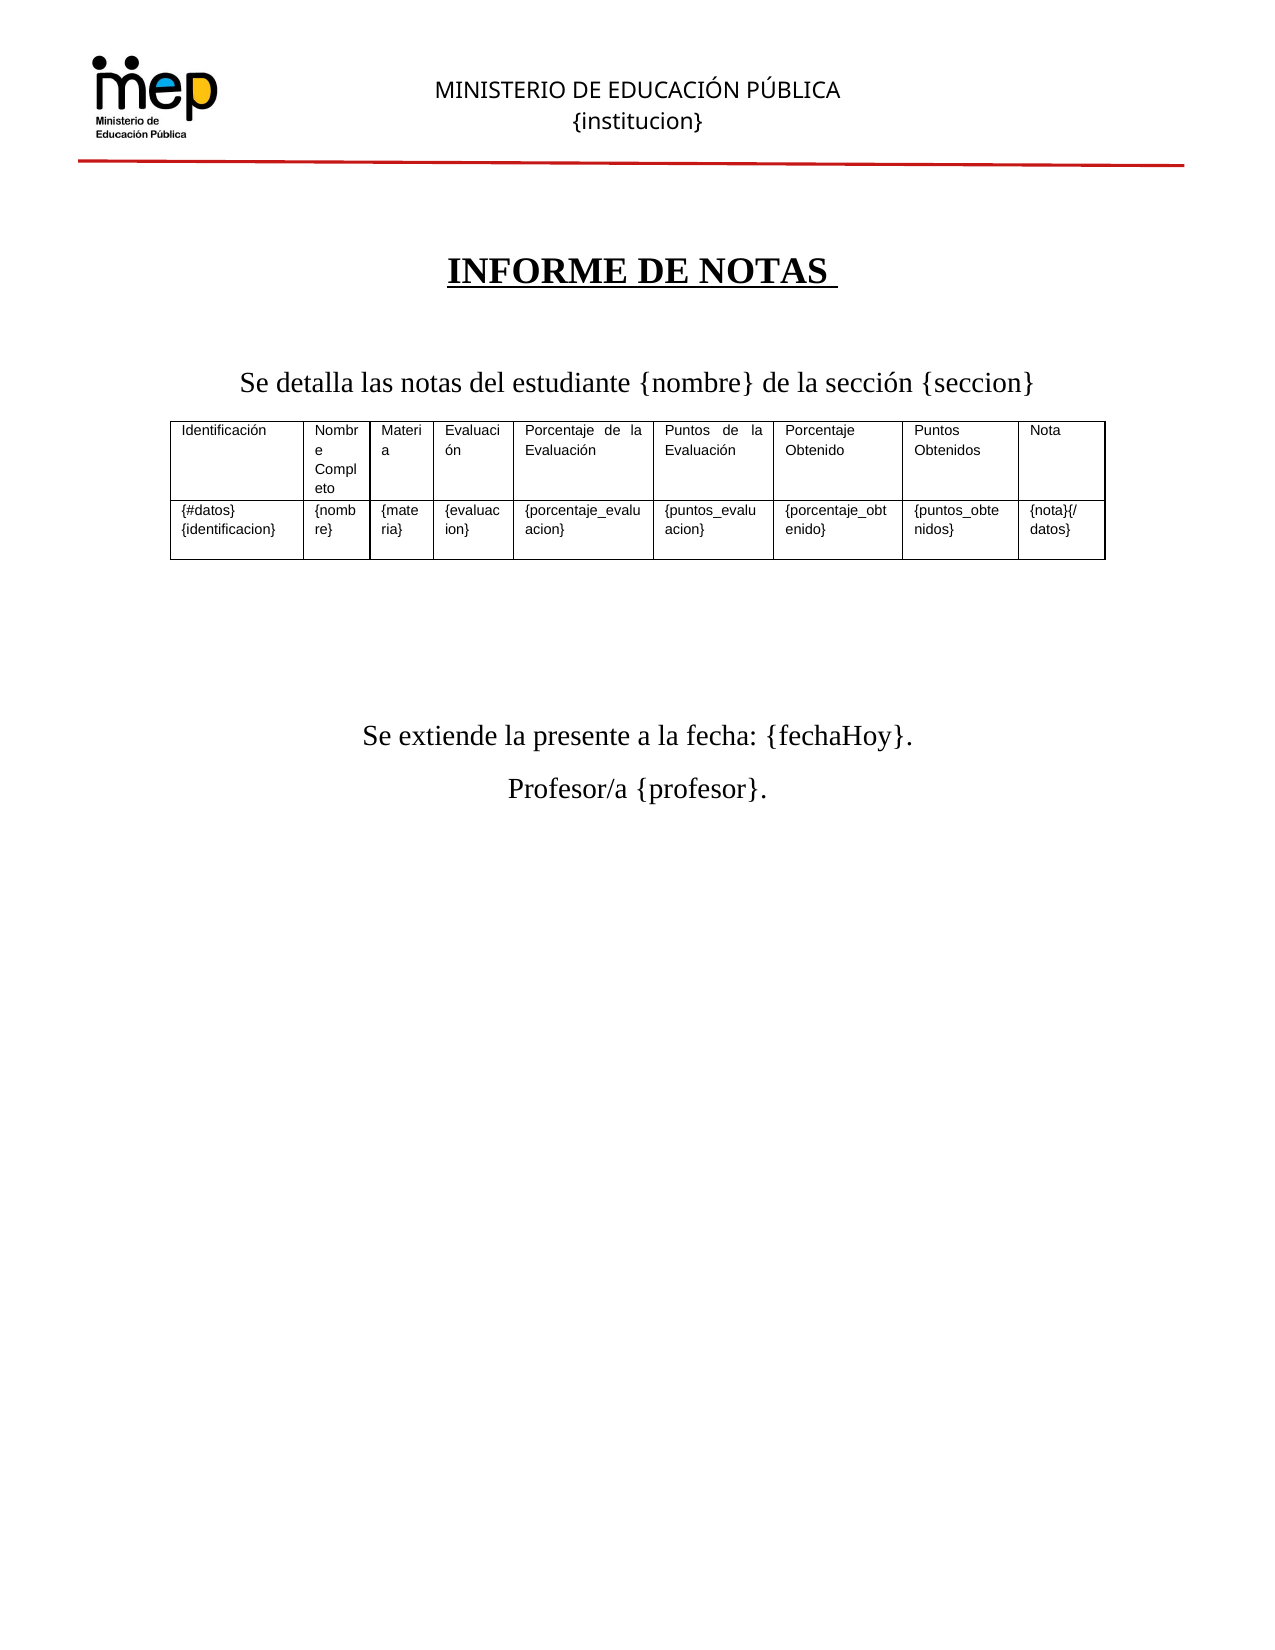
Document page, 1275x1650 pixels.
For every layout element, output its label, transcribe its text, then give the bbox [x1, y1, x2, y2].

text Profesor/a {profesor}. [177, 771, 1098, 804]
table_cell {porcentaje_obtenido} [774, 501, 902, 559]
table_cell {#datos}{identificacion} [171, 501, 303, 559]
text Se detalla las notas del estudiante {nombre} de la sección {seccion} [177, 366, 1098, 399]
picture [89, 48, 221, 147]
table_header Puntos Obtenidos [903, 422, 1018, 500]
text INFORME DE NOTAS [177, 249, 1098, 292]
table_header Puntos de la Evaluación [654, 422, 773, 500]
table_cell {porcentaje_evaluacion} [514, 501, 653, 559]
text Se extiende la presente a la fecha: {fechaHoy}. [177, 718, 1098, 751]
table_cell {nombre} [304, 501, 369, 559]
table_header Porcentaje Obtenido [774, 422, 902, 500]
table_cell {nota}{/datos} [1019, 501, 1104, 559]
table_header Identificación [171, 422, 303, 500]
table_cell {materia} [371, 501, 433, 559]
table_header Nombre Completo [304, 422, 369, 500]
table_header Materia [371, 422, 433, 500]
table_cell {evaluacion} [434, 501, 513, 559]
table_header Nota [1019, 422, 1104, 500]
table_cell {puntos_evaluacion} [654, 501, 773, 559]
table_cell {puntos_obtenidos} [903, 501, 1018, 559]
table_header Evaluación [434, 422, 513, 500]
table_header Porcentaje de la Evaluación [514, 422, 653, 500]
